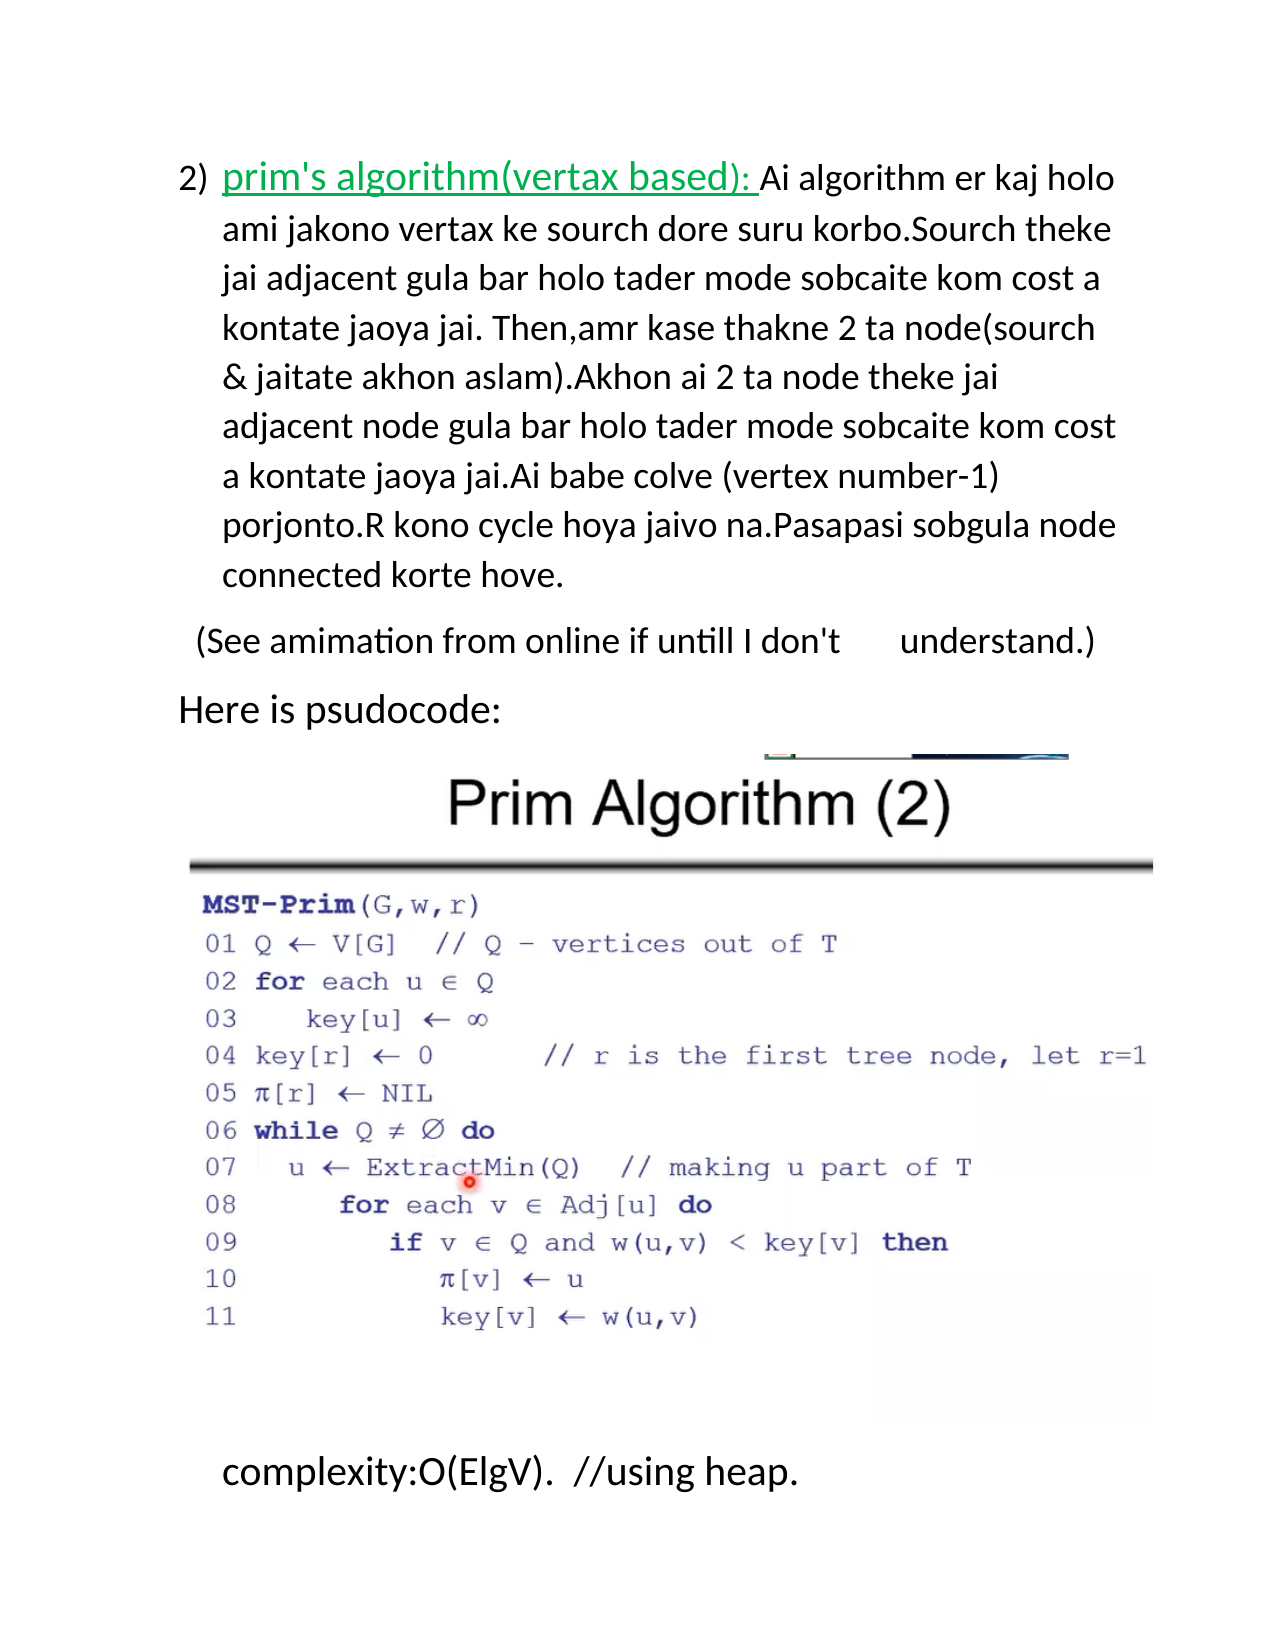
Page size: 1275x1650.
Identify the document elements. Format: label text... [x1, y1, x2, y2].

text Here is psudocode: [178, 683, 1125, 734]
text (See amimation from online if untill I don't understand.) [178, 617, 1125, 663]
list complexity:O(ElgV). //using heap. [222, 1444, 1125, 1495]
picture [178, 754, 1154, 1426]
list prim's algorithm(vertax based): Ai algorithm er kaj holo ami jakono vertax ke sourch dore suru korbo.Sourch theke jai adjacent gula bar holo tader mode sobcaite kom cost a kontate jaoya jai. Then,amr kase thakne 2 ta node(sourch & jaitate akhon aslam).Akhon ai 2 ta node theke jai adjacent node gula bar holo tader mode sobcaite kom cost a kontate jaoya jai.Ai babe colve (vertex number-1) porjonto.R kono cycle hoya jaivo na.Pasapasi sobgula node connected korte hove. [178, 150, 1125, 597]
